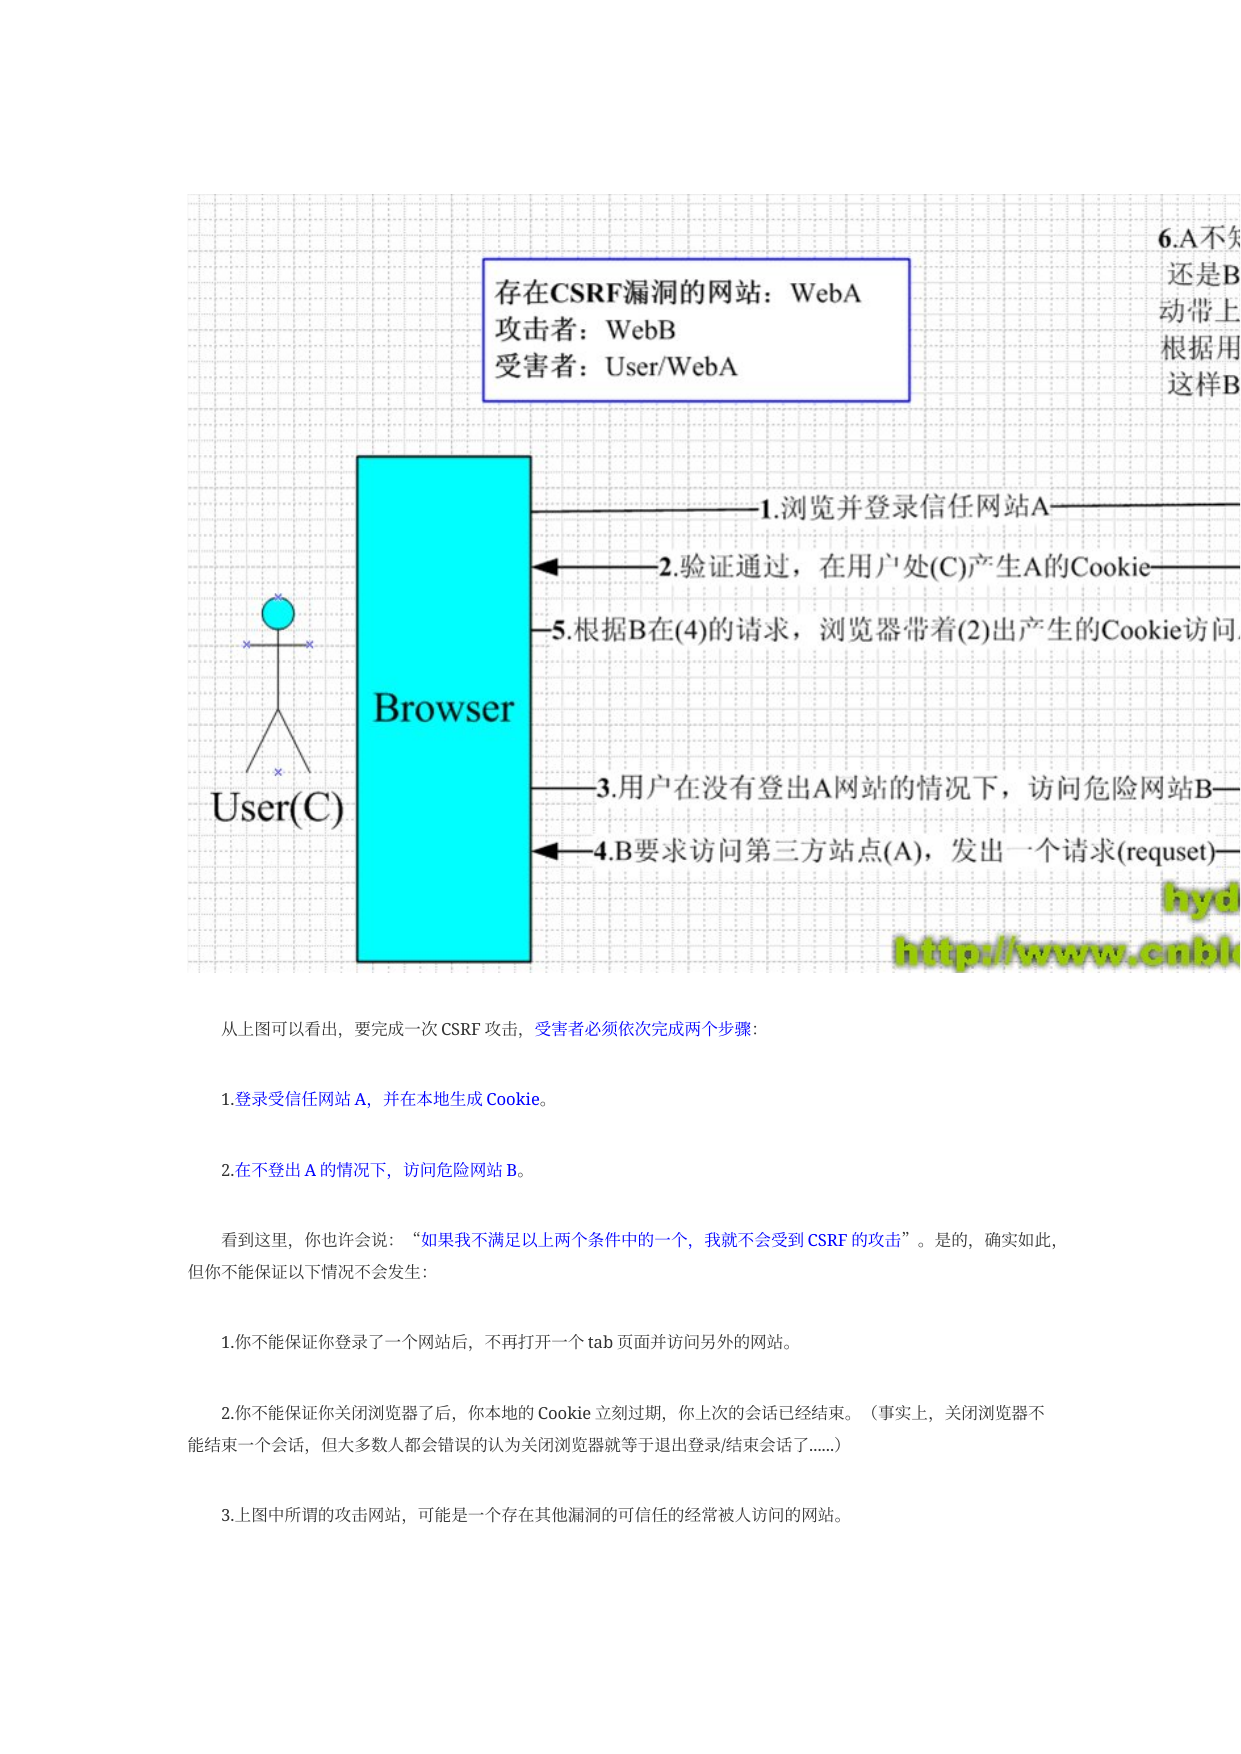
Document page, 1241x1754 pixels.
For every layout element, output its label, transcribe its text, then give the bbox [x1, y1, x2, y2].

text 从上图可以看出，要完成一次CSRF攻击，受害者必须依次完成两个步骤： [187, 1012, 1053, 1045]
text 2.你不能保证你关闭浏览器了后，你本地的Cookie立刻过期，你上次的会话已经结束。（事实上，关闭浏览器不能结束一个会话，但大多数人都会错误的认为关闭浏览器就等于退出登录/结束会话了......） [187, 1396, 1053, 1461]
text 看到这里，你也许会说：“如果我不满足以上两个条件中的一个，我就不会受到CSRF的攻击”。是的，确实如此，但你不能保证以下情况不会发生： [187, 1223, 1053, 1288]
text 3.上图中所谓的攻击网站，可能是一个存在其他漏洞的可信任的经常被人访问的网站。 [187, 1498, 1053, 1531]
text 2.在不登出A的情况下，访问危险网站B。 [187, 1153, 1053, 1185]
text 1.你不能保证你登录了一个网站后，不再打开一个tab页面并访问另外的网站。 [187, 1326, 1053, 1358]
picture [187, 194, 1241, 973]
text 1.登录受信任网站A，并在本地生成Cookie。 [187, 1082, 1053, 1115]
